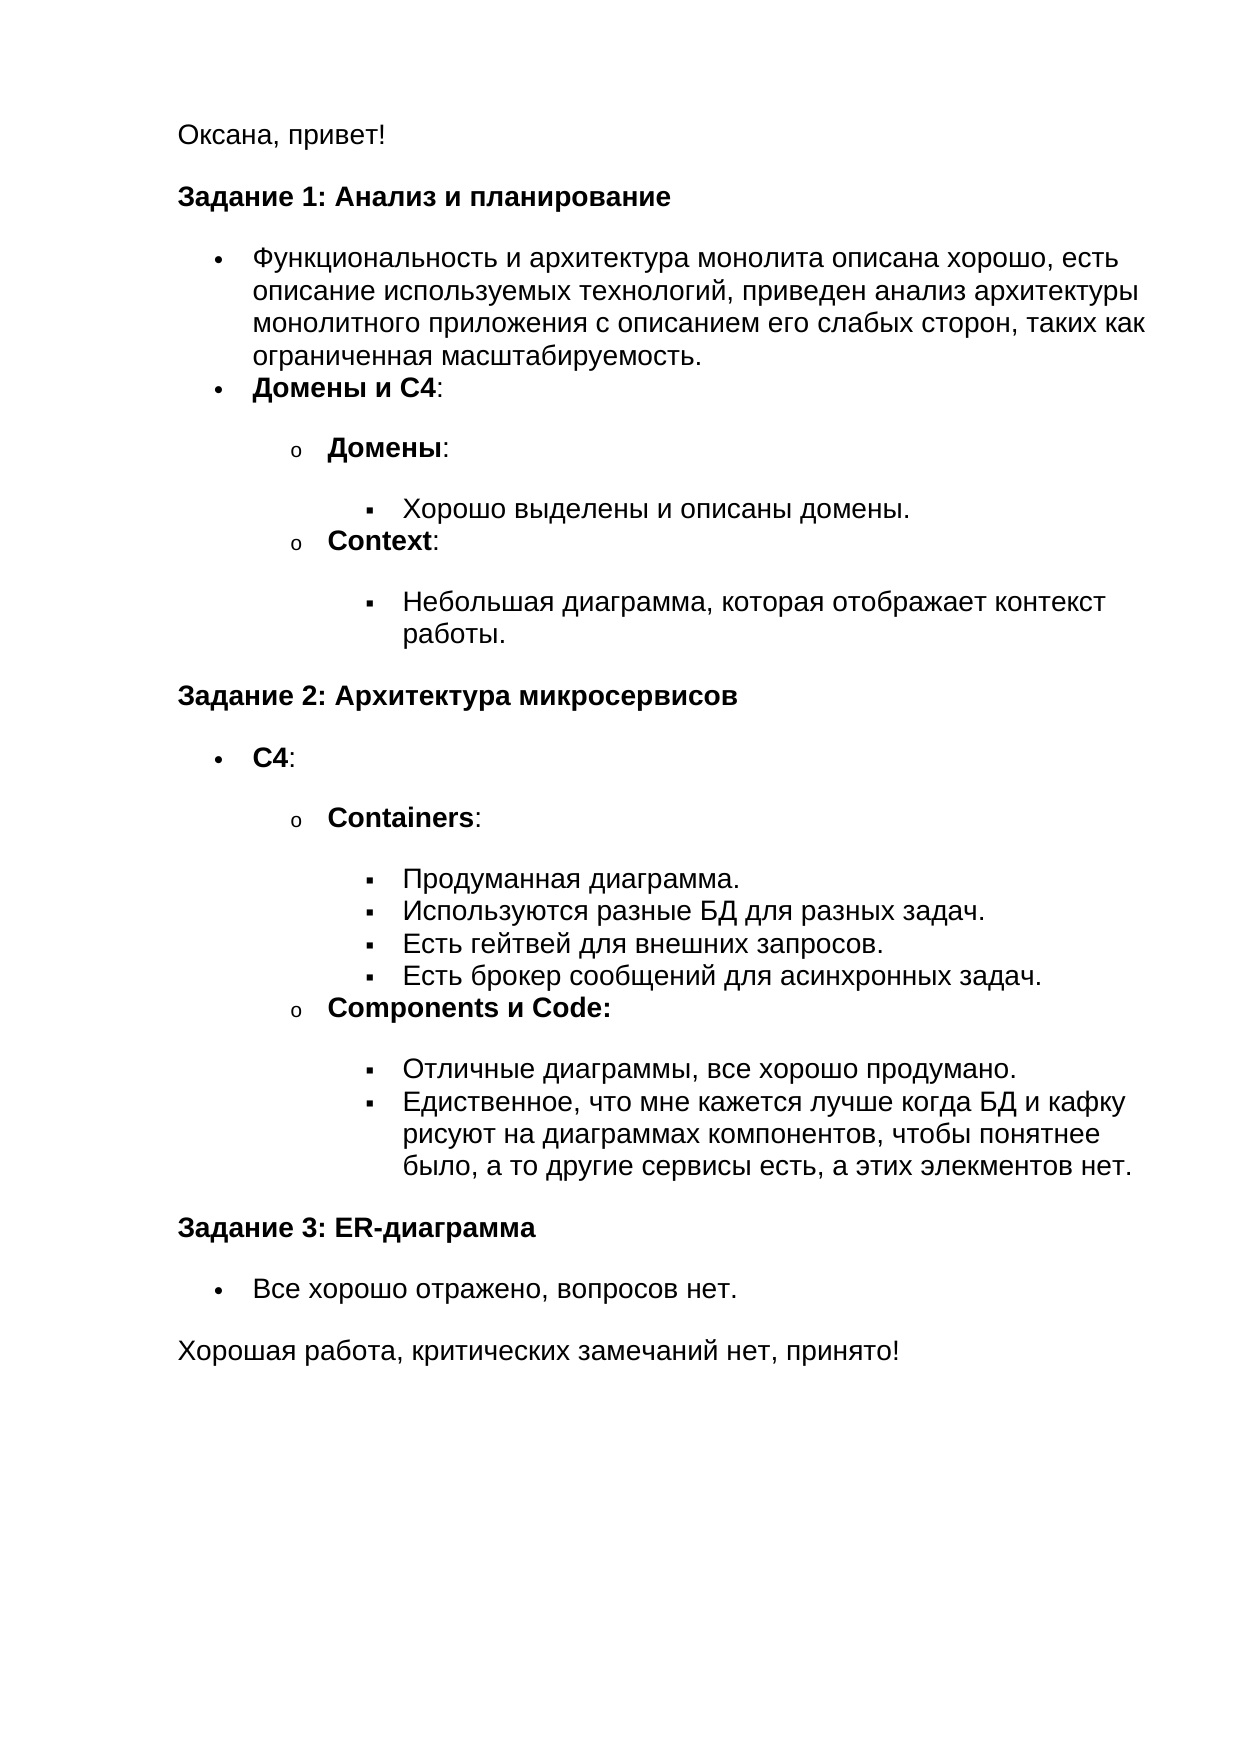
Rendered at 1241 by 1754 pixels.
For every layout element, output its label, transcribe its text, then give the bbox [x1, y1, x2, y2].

list Хорошо выделены и описаны домены. [365, 492, 1152, 524]
list Небольшая диаграмма, которая отображает контекст работы. [365, 585, 1152, 650]
text Задание 2: Архитектура микросервисов [177, 679, 1152, 711]
list Функциональность и архитектура монолита описана хорошо, есть описание используемых технологий, приведен анализ архитектуры монолитного приложения с описанием его слабых сторон, таких как ограниченная масштабируемость. [215, 241, 1152, 371]
list Есть гейтвей для внешних запросов. [365, 927, 1152, 959]
list Context: [290, 524, 1152, 585]
list Отличные диаграммы, все хорошо продумано. [365, 1052, 1152, 1084]
list Едиственное, что мне кажется лучше когда БД и кафку рисуют на диаграммах компонентов, чтобы понятнее было, а то другие сервисы есть, а этих элекментов нет. [365, 1084, 1152, 1182]
list C4: [215, 741, 1152, 801]
list Все хорошо отражено, вопросов нет. [215, 1272, 1152, 1305]
text Оксана, привет! [177, 118, 1152, 151]
text Хорошая работа, критических замечаний нет, принято! [177, 1334, 1152, 1366]
list Используются разные БД для разных задач. [365, 894, 1152, 927]
text Задание 3: ER-диаграмма [177, 1211, 1152, 1243]
list Домены: [290, 431, 1152, 492]
list Домены и C4: [215, 371, 1152, 431]
text Задание 1: Анализ и планирование [177, 180, 1152, 212]
list Продуманная диаграмма. [365, 862, 1152, 894]
list Есть брокер сообщений для асинхронных задач. [365, 959, 1152, 991]
list Components и Code: [290, 991, 1152, 1052]
list Containers: [290, 801, 1152, 862]
